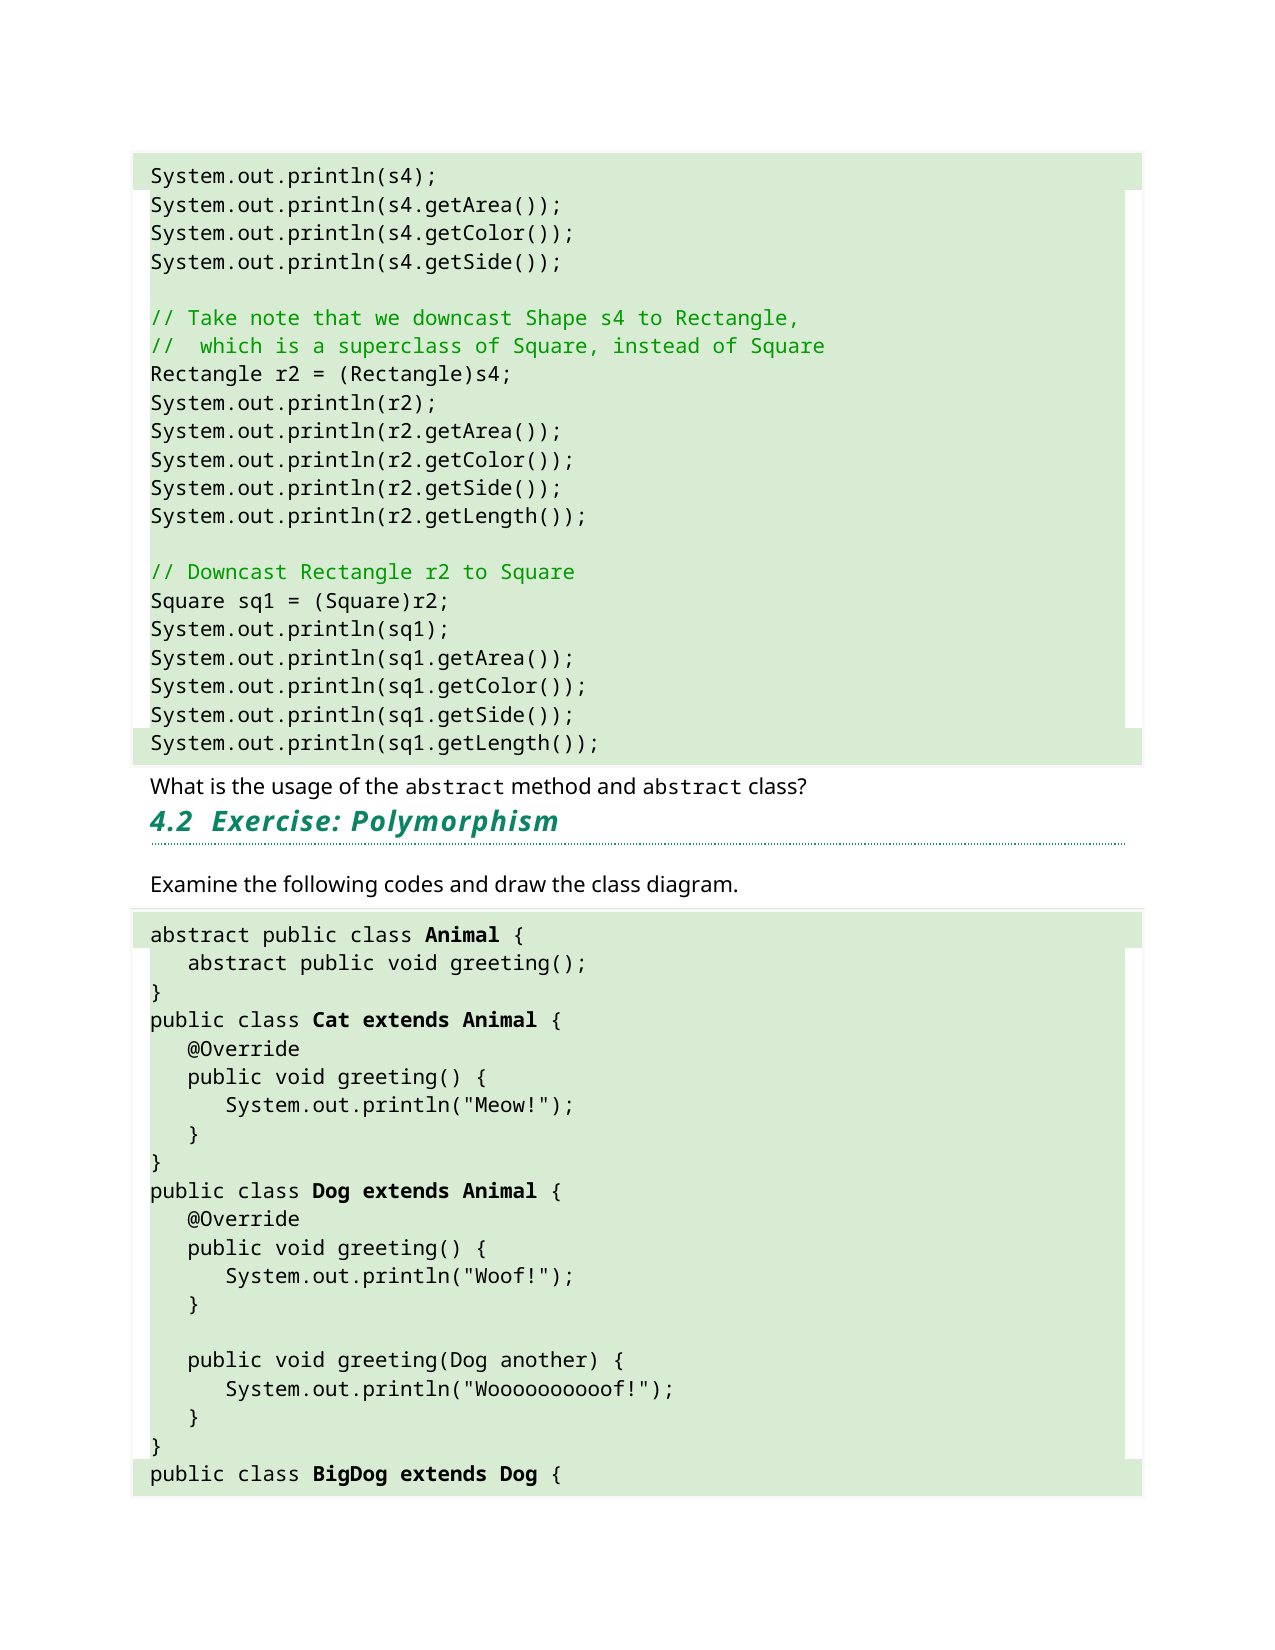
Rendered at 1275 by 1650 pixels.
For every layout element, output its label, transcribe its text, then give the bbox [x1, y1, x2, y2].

text abstract public class Animal { [133, 912, 1142, 948]
text public void greeting() { [150, 1233, 1125, 1261]
text // Take note that we downcast Shape s4 to Rectangle, [150, 303, 1125, 331]
text } [150, 1402, 1125, 1431]
text public class BigDog extends Dog { [133, 1448, 1142, 1496]
text System.out.println(s4.getSide()); [150, 247, 1125, 275]
text System.out.println(sq1.getSide()); [150, 700, 1125, 717]
subtitle 4.2 Exercise: Polymorphism [150, 801, 1125, 845]
text // which is a superclass of Square, instead of Square [150, 331, 1125, 359]
text System.out.println("Woof!"); [150, 1261, 1125, 1289]
text What is the usage of the abstract method and abstract class? [150, 768, 1125, 801]
text } [150, 1431, 1125, 1448]
text System.out.println(sq1); [150, 614, 1125, 643]
text public class Dog extends Animal { [150, 1176, 1125, 1204]
text } [150, 1119, 1125, 1147]
text public void greeting(Dog another) { [150, 1345, 1125, 1374]
text Examine the following codes and draw the class diagram. [150, 866, 1125, 898]
text System.out.println(sq1.getColor()); [150, 671, 1125, 700]
text System.out.println(r2.getLength()); [150, 502, 1125, 530]
text System.out.println(sq1.getLength()); [133, 717, 1142, 765]
text System.out.println(r2); [150, 388, 1125, 416]
text Square sq1 = (Square)r2; [150, 586, 1125, 614]
text System.out.println(r2.getColor()); [150, 445, 1125, 473]
text System.out.println(sq1.getArea()); [150, 643, 1125, 671]
text public void greeting() { [150, 1062, 1125, 1091]
text abstract public void greeting(); [150, 948, 1125, 977]
text System.out.println("Meow!"); [150, 1091, 1125, 1119]
text } [150, 977, 1125, 1005]
text public class Cat extends Animal { [150, 1005, 1125, 1034]
text System.out.println(s4.getColor()); [150, 218, 1125, 247]
text System.out.println("Woooooooooof!"); [150, 1374, 1125, 1402]
text @Override [150, 1034, 1125, 1062]
text System.out.println(r2.getArea()); [150, 416, 1125, 445]
text } [150, 1289, 1125, 1318]
text System.out.println(s4); [133, 153, 1142, 190]
text System.out.println(r2.getSide()); [150, 473, 1125, 502]
text // Downcast Rectangle r2 to Square [150, 557, 1125, 586]
text } [150, 1147, 1125, 1176]
text @Override [150, 1204, 1125, 1233]
text System.out.println(s4.getArea()); [150, 190, 1125, 218]
text Rectangle r2 = (Rectangle)s4; [150, 359, 1125, 388]
